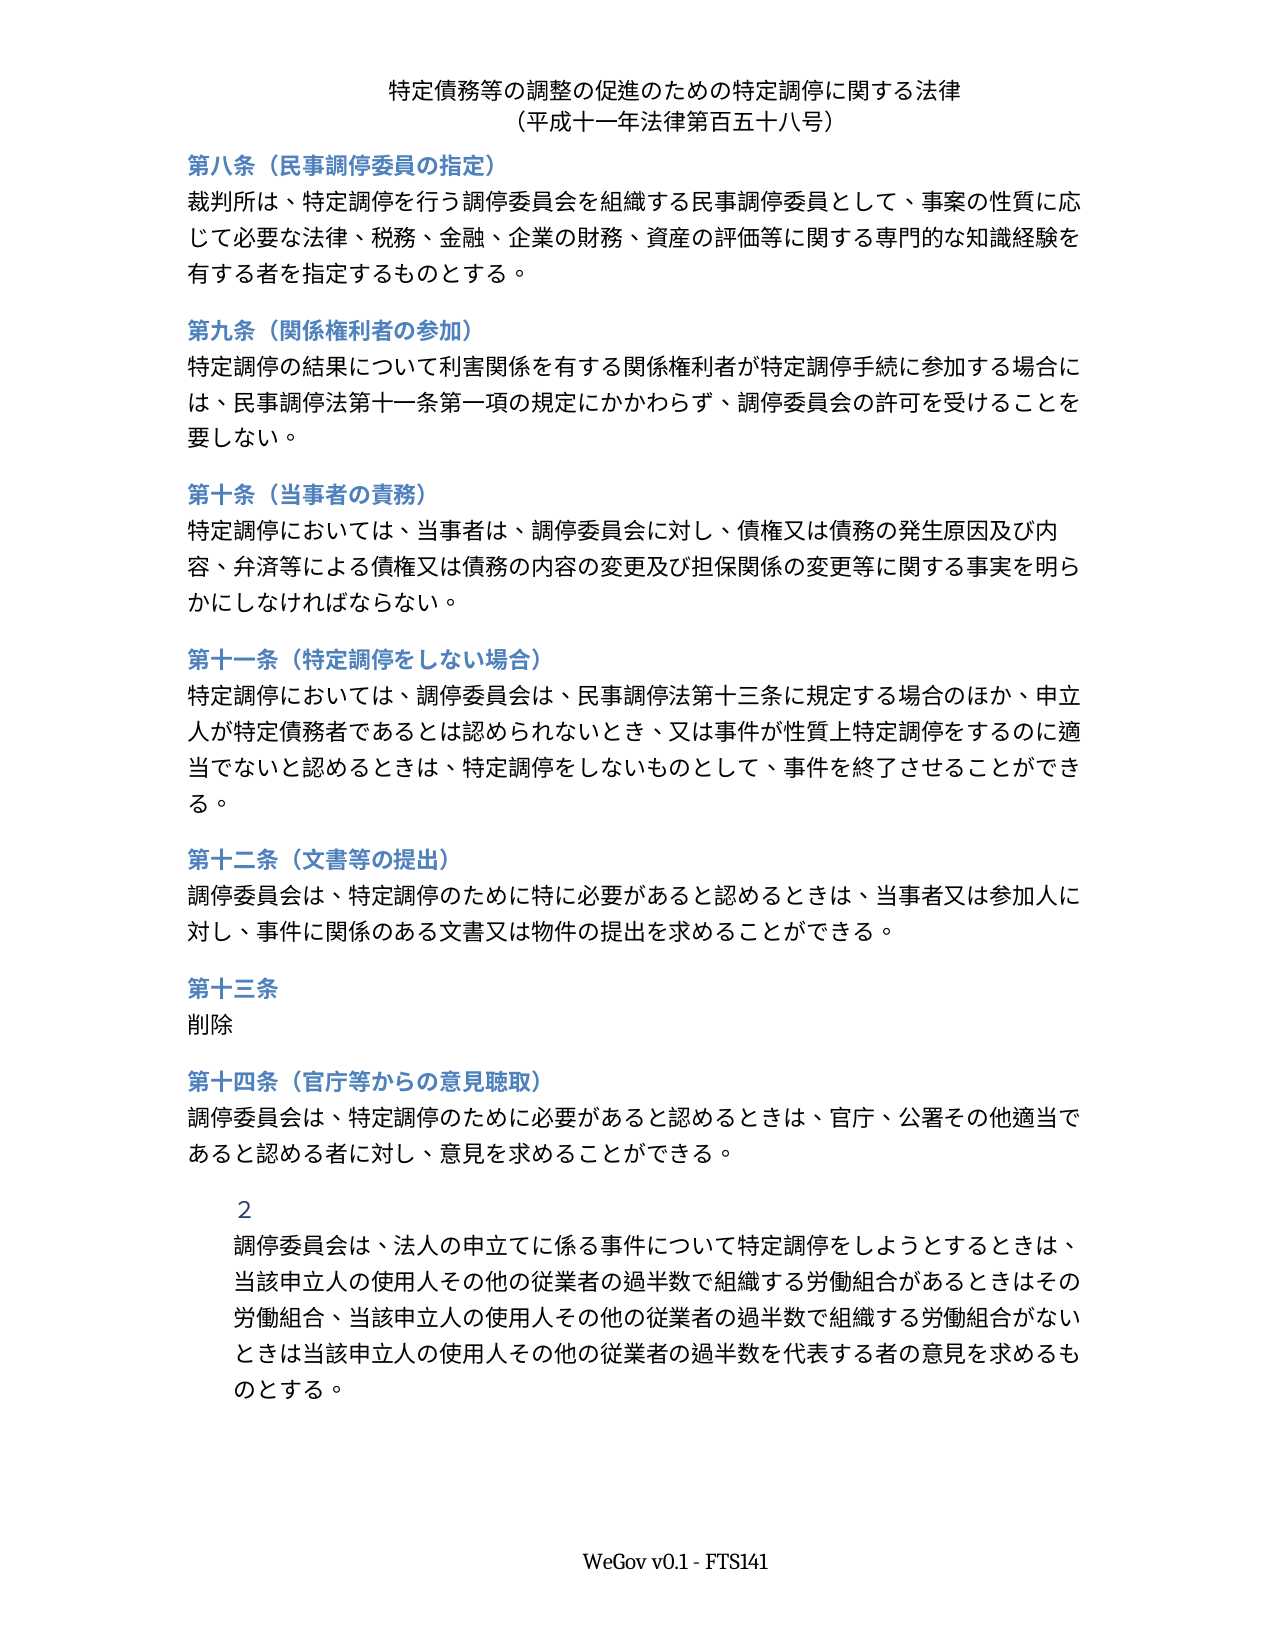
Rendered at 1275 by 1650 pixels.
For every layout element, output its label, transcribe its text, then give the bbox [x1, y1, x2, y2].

subtitle 第九条（関係権利者の参加） [187, 314, 1087, 346]
subtitle 第十一条（特定調停をしない場合） [187, 644, 1087, 675]
text 裁判所は、特定調停を行う調停委員会を組織する民事調停委員として、事案の性質に応じて必要な法律、税務、金融、企業の財務、資産の評価等に関する専門的な知識経験を有する者を指定するものとする。 [187, 186, 1087, 289]
text 特定調停においては、当事者は、調停委員会に対し、債権又は債務の発生原因及び内容、弁済等による債権又は債務の内容の変更及び担保関係の変更等に関する事実を明らかにしなければならない。 [187, 515, 1087, 618]
text 調停委員会は、特定調停のために特に必要があると認めるときは、当事者又は参加人に対し、事件に関係のある文書又は物件の提出を求めることができる。 [187, 880, 1087, 947]
text 特定調停の結果について利害関係を有する関係権利者が特定調停手続に参加する場合には、民事調停法第十一条第一項の規定にかかわらず、調停委員会の許可を受けることを要しない。 [187, 351, 1087, 454]
subtitle 第十四条（官庁等からの意見聴取） [187, 1066, 1087, 1097]
subtitle 第十条（当事者の責務） [187, 479, 1087, 510]
subtitle 第十三条 [187, 973, 1087, 1004]
text 調停委員会は、特定調停のために必要があると認めるときは、官庁、公署その他適当であると認める者に対し、意見を求めることができる。 [187, 1102, 1087, 1169]
text 特定調停においては、調停委員会は、民事調停法第十三条に規定する場合のほか、申立人が特定債務者であるとは認められないとき、又は事件が性質上特定調停をするのに適当でないと認めるときは、特定調停をしないものとして、事件を終了させることができる。 [187, 680, 1087, 819]
subtitle ２ [233, 1194, 1087, 1226]
subtitle 第十二条（文書等の提出） [187, 844, 1087, 876]
text 調停委員会は、法人の申立てに係る事件について特定調停をしようとするときは、当該申立人の使用人その他の従業者の過半数で組織する労働組合があるときはその労働組合、当該申立人の使用人その他の従業者の過半数で組織する労働組合がないときは当該申立人の使用人その他の従業者の過半数を代表する者の意見を求めるものとする。 [233, 1230, 1087, 1405]
subtitle 第八条（民事調停委員の指定） [187, 150, 1087, 181]
text 削除 [187, 1009, 1087, 1040]
